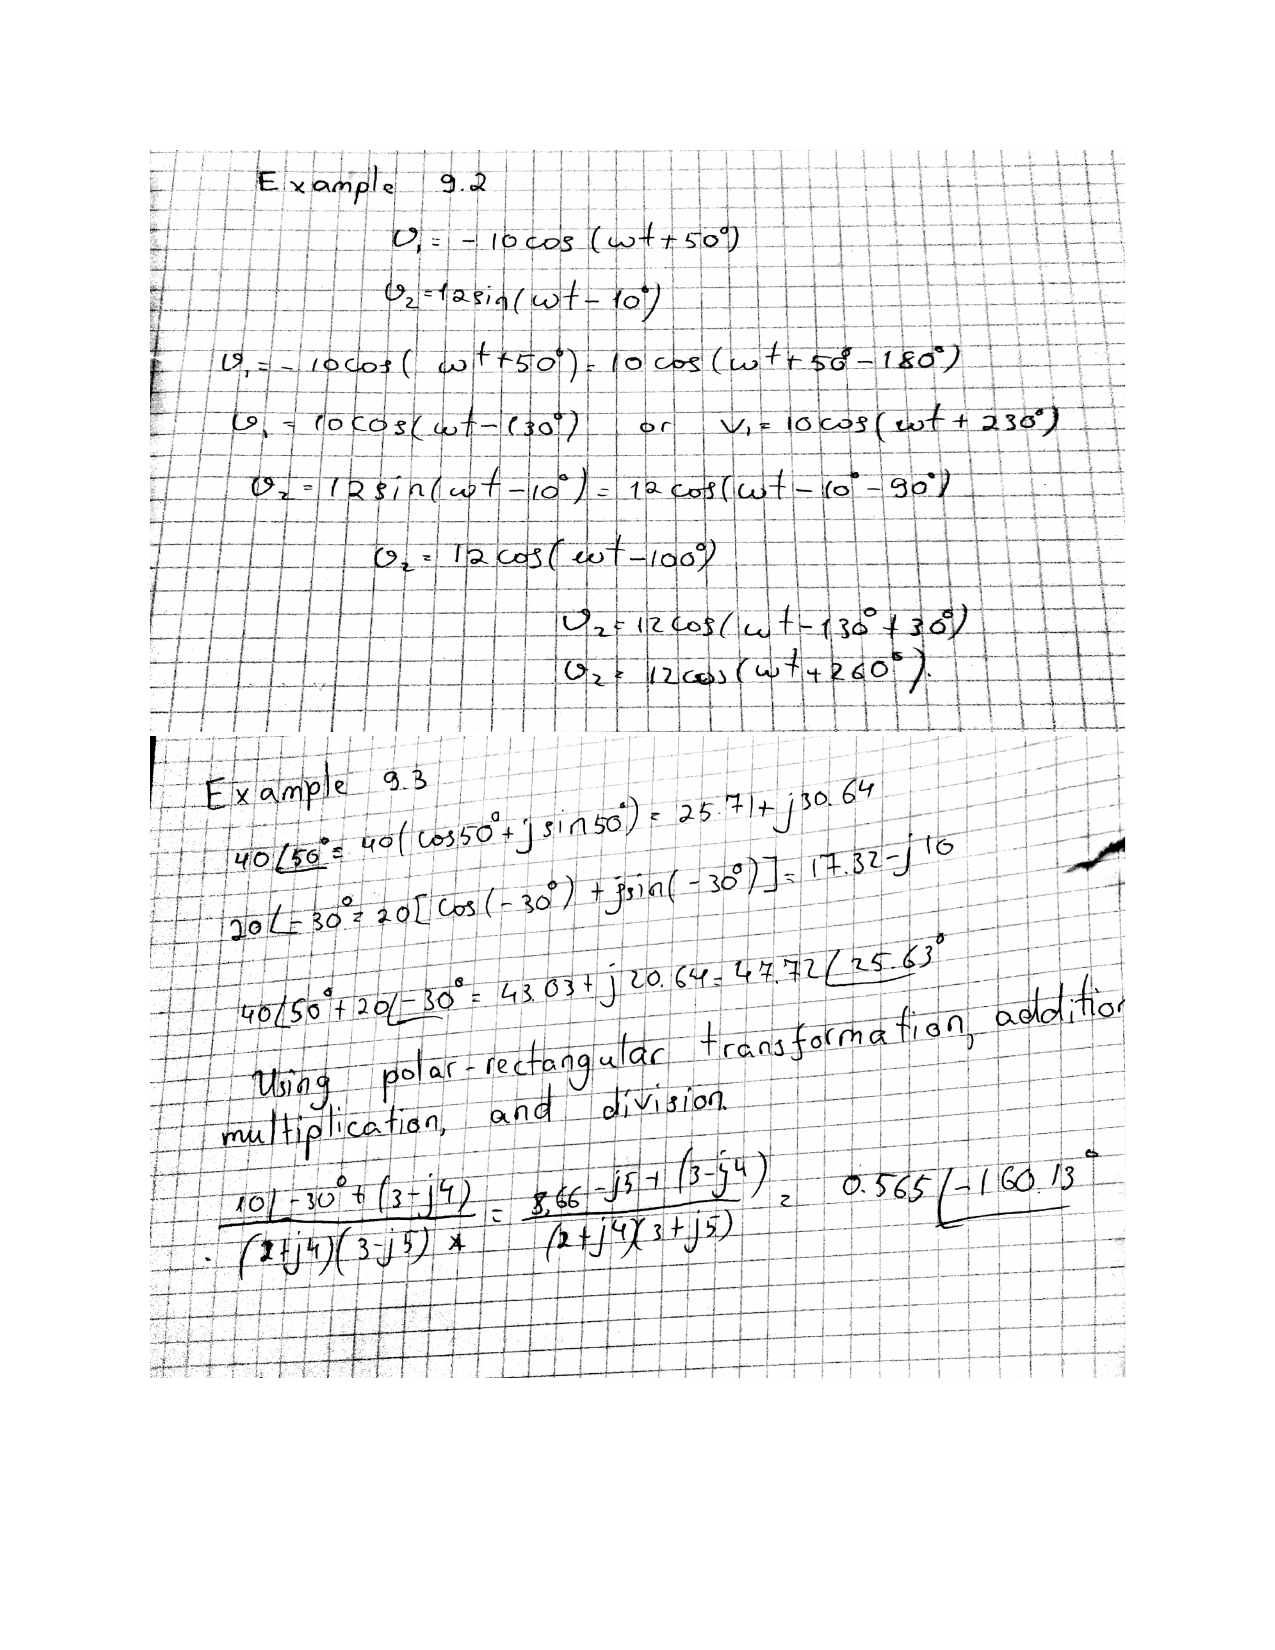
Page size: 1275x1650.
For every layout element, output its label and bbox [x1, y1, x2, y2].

picture [150, 150, 1125, 732]
picture [150, 736, 1125, 1378]
